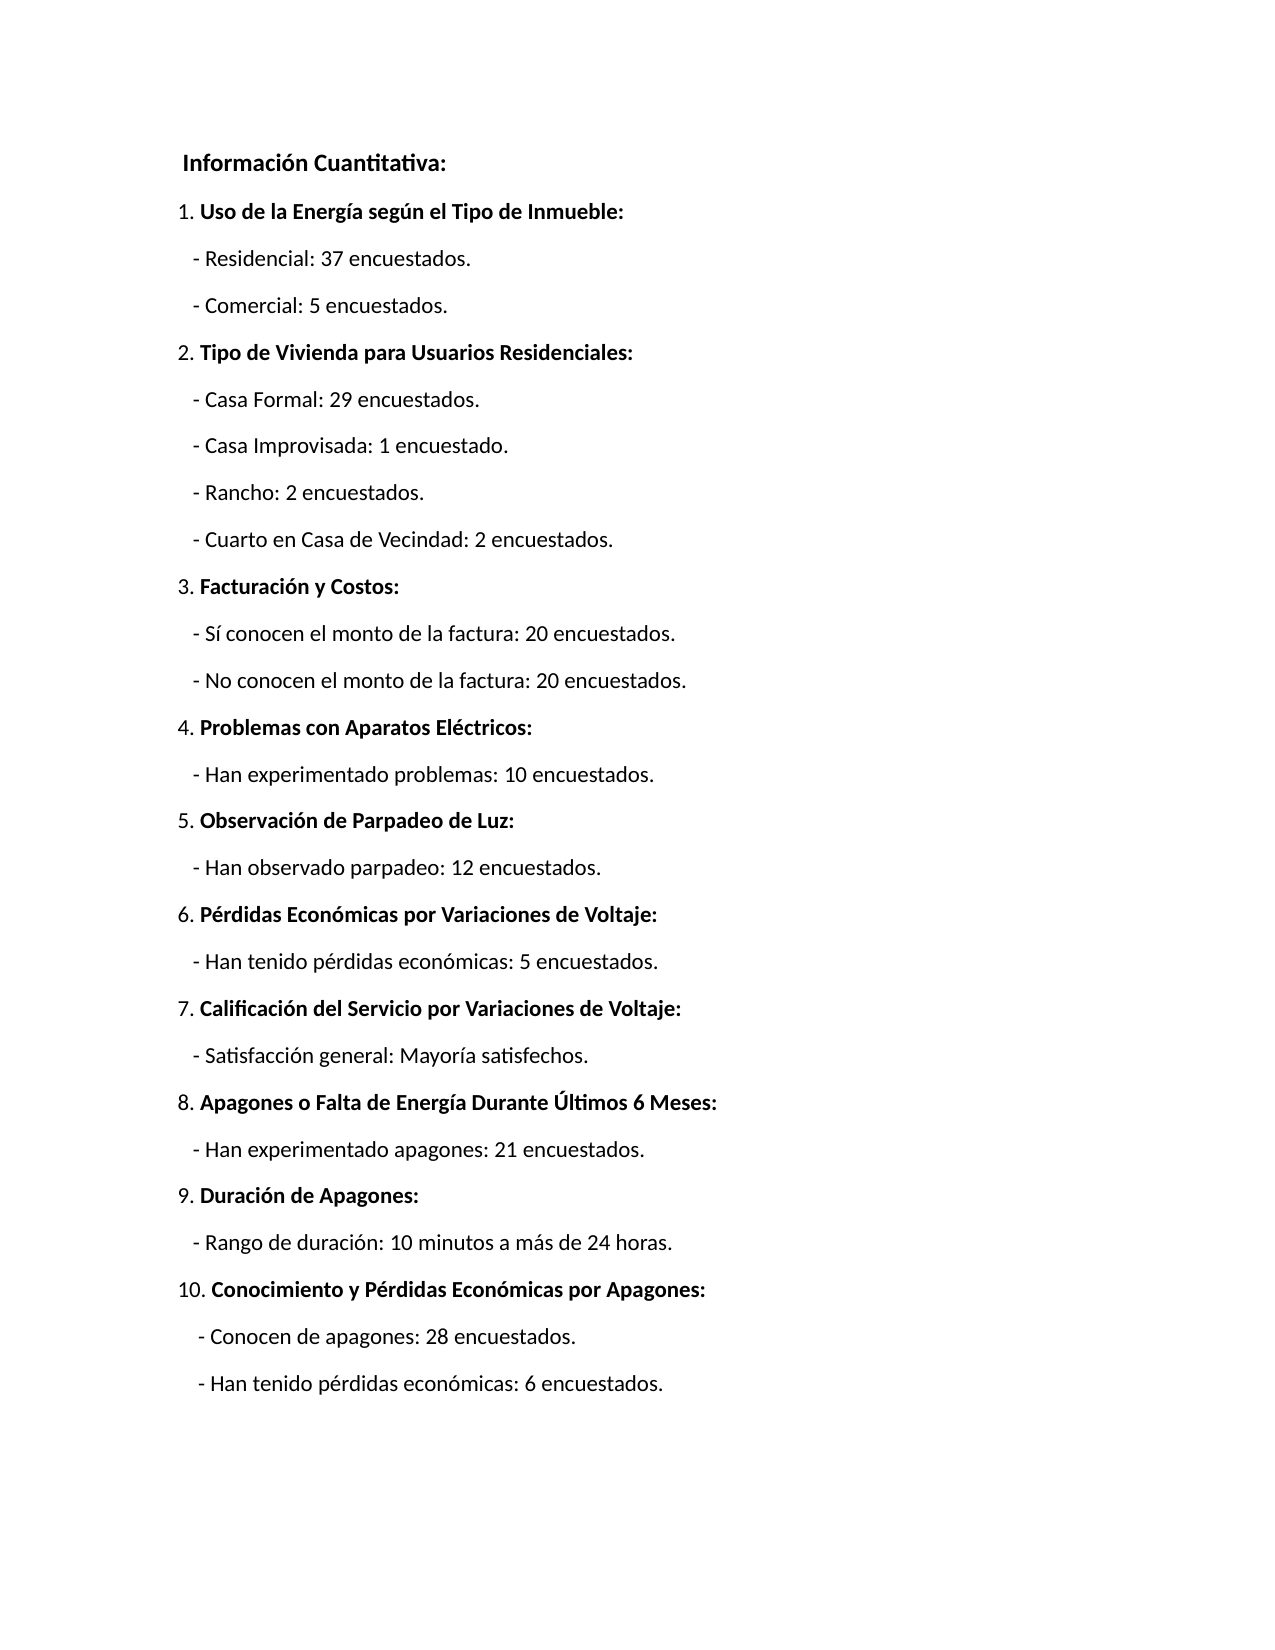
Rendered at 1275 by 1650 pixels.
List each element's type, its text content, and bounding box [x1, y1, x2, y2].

text - Casa Improvisada: 1 encuestado. [177, 432, 1098, 459]
text 9. Duración de Apagones: [177, 1182, 1098, 1209]
text 10. Conocimiento y Pérdidas Económicas por Apagones: [177, 1275, 1098, 1303]
text 7. Calificación del Servicio por Variaciones de Voltaje: [177, 994, 1098, 1022]
text - Cuarto en Casa de Vecindad: 2 encuestados. [177, 525, 1098, 553]
text - Comercial: 5 encuestados. [177, 291, 1098, 319]
text - Residencial: 37 encuestados. [177, 244, 1098, 272]
text - Han tenido pérdidas económicas: 5 encuestados. [177, 947, 1098, 975]
text - Rancho: 2 encuestados. [177, 478, 1098, 506]
text - Sí conocen el monto de la factura: 20 encuestados. [177, 619, 1098, 647]
text Información Cuantitativa: [177, 148, 1098, 178]
text 4. Problemas con Aparatos Eléctricos: [177, 713, 1098, 741]
text 6. Pérdidas Económicas por Variaciones de Voltaje: [177, 900, 1098, 928]
text - Casa Formal: 29 encuestados. [177, 385, 1098, 413]
text - Rango de duración: 10 minutos a más de 24 horas. [177, 1228, 1098, 1256]
text 8. Apagones o Falta de Energía Durante Últimos 6 Meses: [177, 1088, 1098, 1116]
text - Satisfacción general: Mayoría satisfechos. [177, 1041, 1098, 1069]
text 3. Facturación y Costos: [177, 572, 1098, 600]
text - Han experimentado apagones: 21 encuestados. [177, 1135, 1098, 1163]
text 5. Observación de Parpadeo de Luz: [177, 807, 1098, 834]
text - No conocen el monto de la factura: 20 encuestados. [177, 666, 1098, 694]
text - Conocen de apagones: 28 encuestados. [177, 1322, 1098, 1350]
text - Han experimentado problemas: 10 encuestados. [177, 760, 1098, 788]
text - Han observado parpadeo: 12 encuestados. [177, 853, 1098, 881]
text 2. Tipo de Vivienda para Usuarios Residenciales: [177, 338, 1098, 366]
text 1. Uso de la Energía según el Tipo de Inmueble: [177, 197, 1098, 225]
text - Han tenido pérdidas económicas: 6 encuestados. [177, 1369, 1098, 1397]
